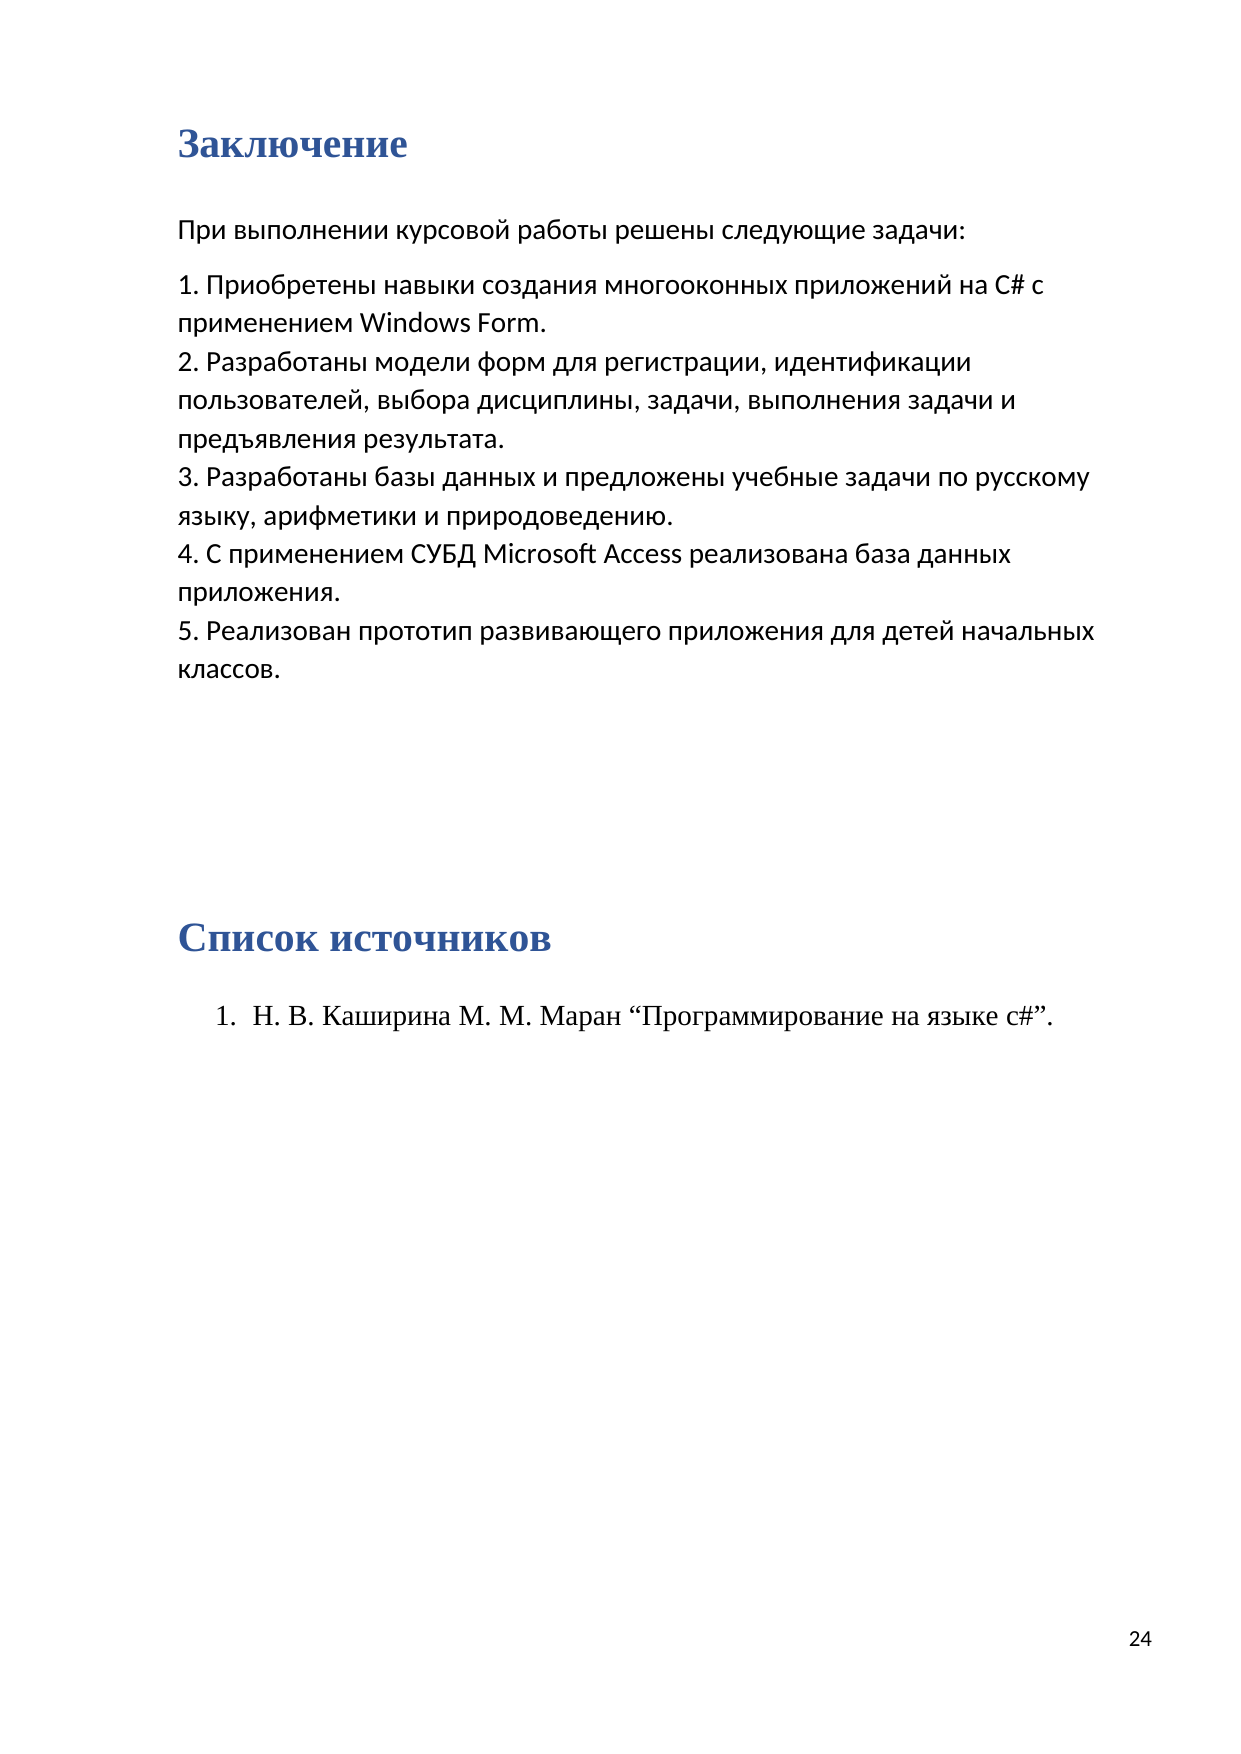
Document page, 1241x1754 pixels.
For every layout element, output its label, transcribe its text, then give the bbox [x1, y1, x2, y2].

subtitle Список источников [177, 912, 1152, 960]
text При выполнении курсовой работы решены следующие задачи: [177, 170, 1152, 247]
list Н. В. Каширина М. М. Маран “Программирование на языке c#”. [215, 998, 1152, 1031]
text 1. Приобретены навыки создания многооконных приложений на C# с применением Windows Form. 2. Разработаны модели форм для регистрации, идентификации пользователей, выбора дисциплины, задачи, выполнения задачи и предъявления результата. 3. Разработаны базы данных и предложены учебные задачи по русскому языку, арифметики и природоведению. 4. С применением СУБД Microsoft Access реализована база данных приложения. 5. Реализован прототип развивающего приложения для детей начальных классов. [177, 266, 1152, 745]
subtitle Заключение [177, 118, 1152, 166]
